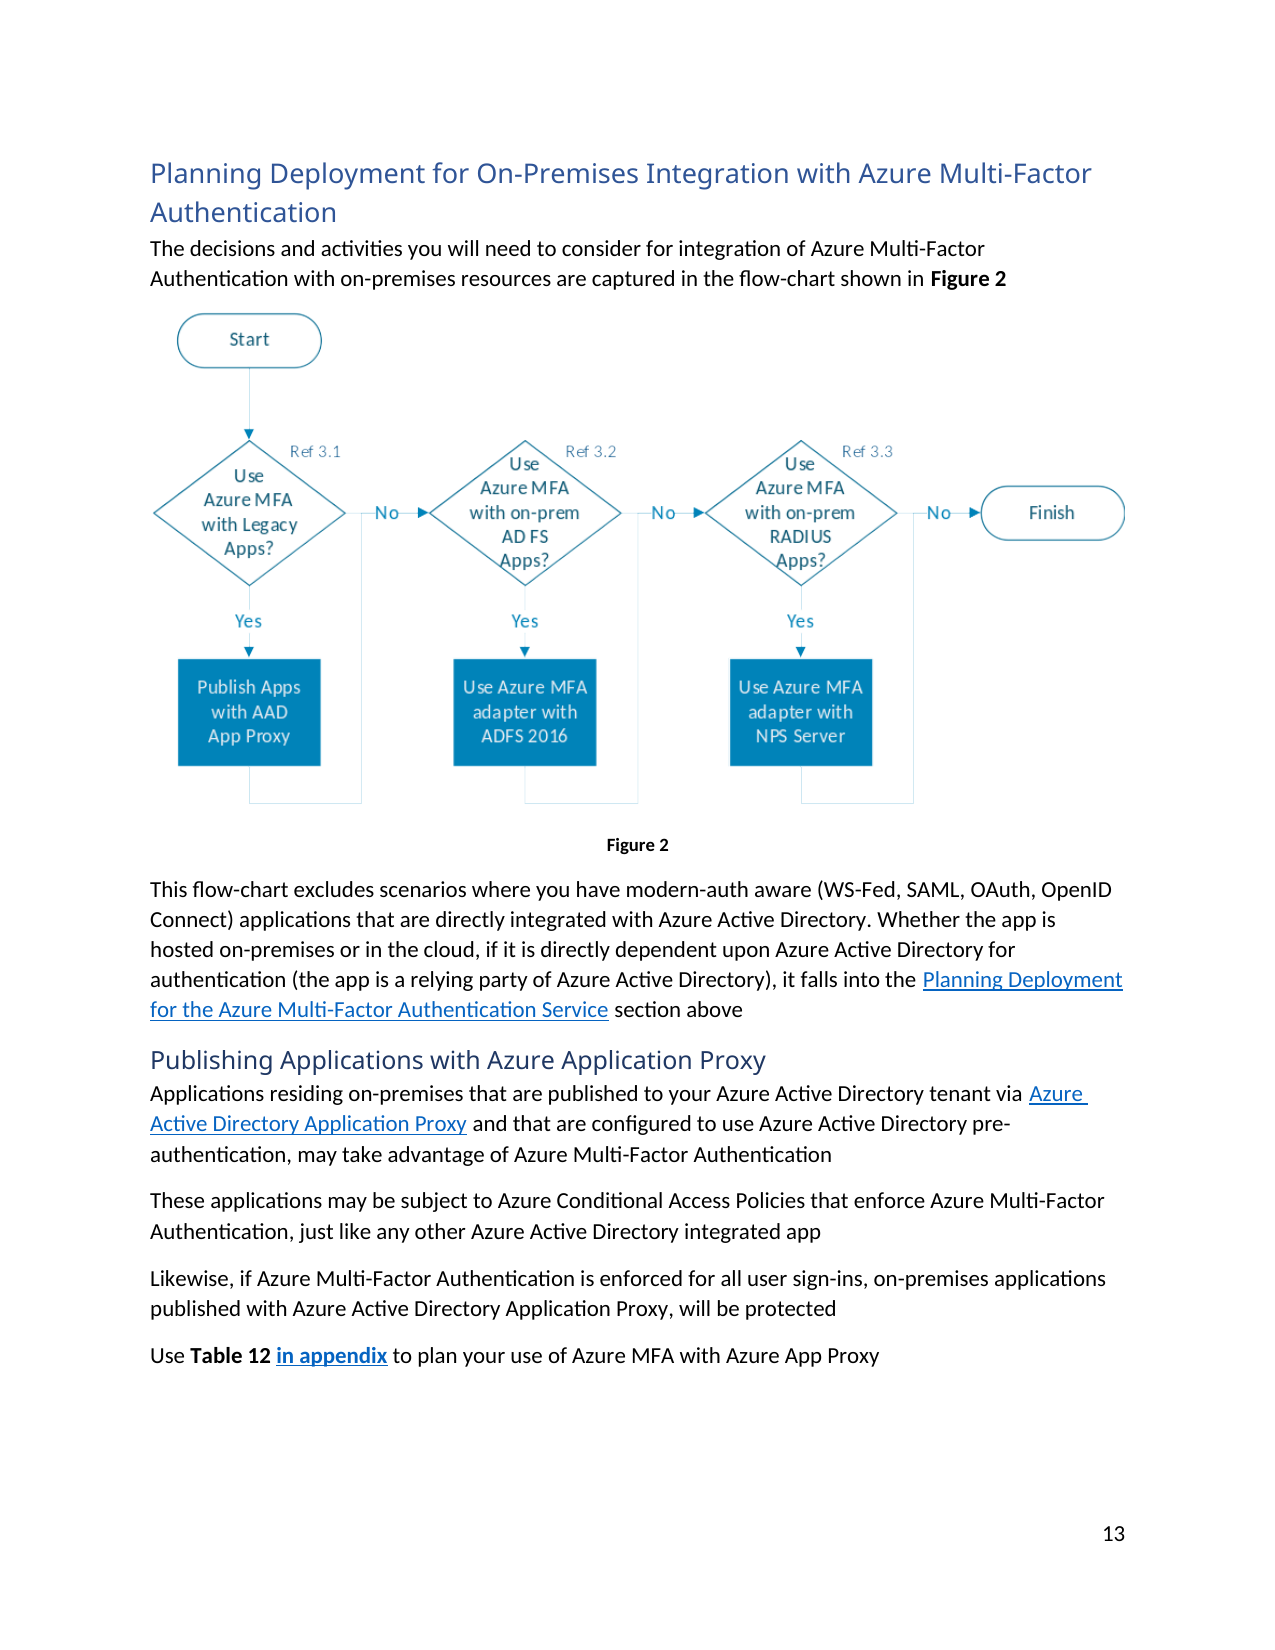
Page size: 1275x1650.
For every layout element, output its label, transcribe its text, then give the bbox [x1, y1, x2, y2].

subtitle Publishing Applications with Azure Application Proxy [150, 1042, 1125, 1077]
text Use Table 12 in appendix to plan your use of Azure MFA with Azure App Proxy [150, 1341, 1125, 1369]
text These applications may be subject to Azure Conditional Access Policies that enforce Azure Multi-Factor Authentication, just like any other Azure Active Directory integrated app [150, 1187, 1125, 1245]
subtitle Planning Deployment for On-Premises Integration with Azure Multi-Factor Authentication [150, 154, 1125, 231]
text This flow-chart excludes scenarios where you have modern-auth aware (WS-Fed, SAML, OAuth, OpenID Connect) applications that are directly integrated with Azure Active Directory. Whether the app is hosted on-premises or in the cloud, if it is directly dependent upon Azure Active Directory for authentication (the app is a relying party of Azure Active Directory), it falls into the Planning Deployment for the Azure Multi-Factor Authentication Service section above [150, 875, 1125, 1024]
text Applications residing on-premises that are published to your Azure Active Directory tenant via Azure Active Directory Application Proxy and that are configured to use Azure Active Directory pre-authentication, may take advantage of Azure Multi-Factor Authentication [150, 1079, 1125, 1168]
text Figure 2 [150, 833, 1125, 856]
text Likewise, if Azure Multi-Factor Authentication is enforced for all user sign-ins, on-premises applications published with Azure Active Directory Application Proxy, will be protected [150, 1264, 1125, 1322]
text The decisions and activities you will need to consider for integration of Azure Multi-Factor Authentication with on-premises resources are captured in the flow-chart shown in Figure 2 [150, 234, 1125, 292]
